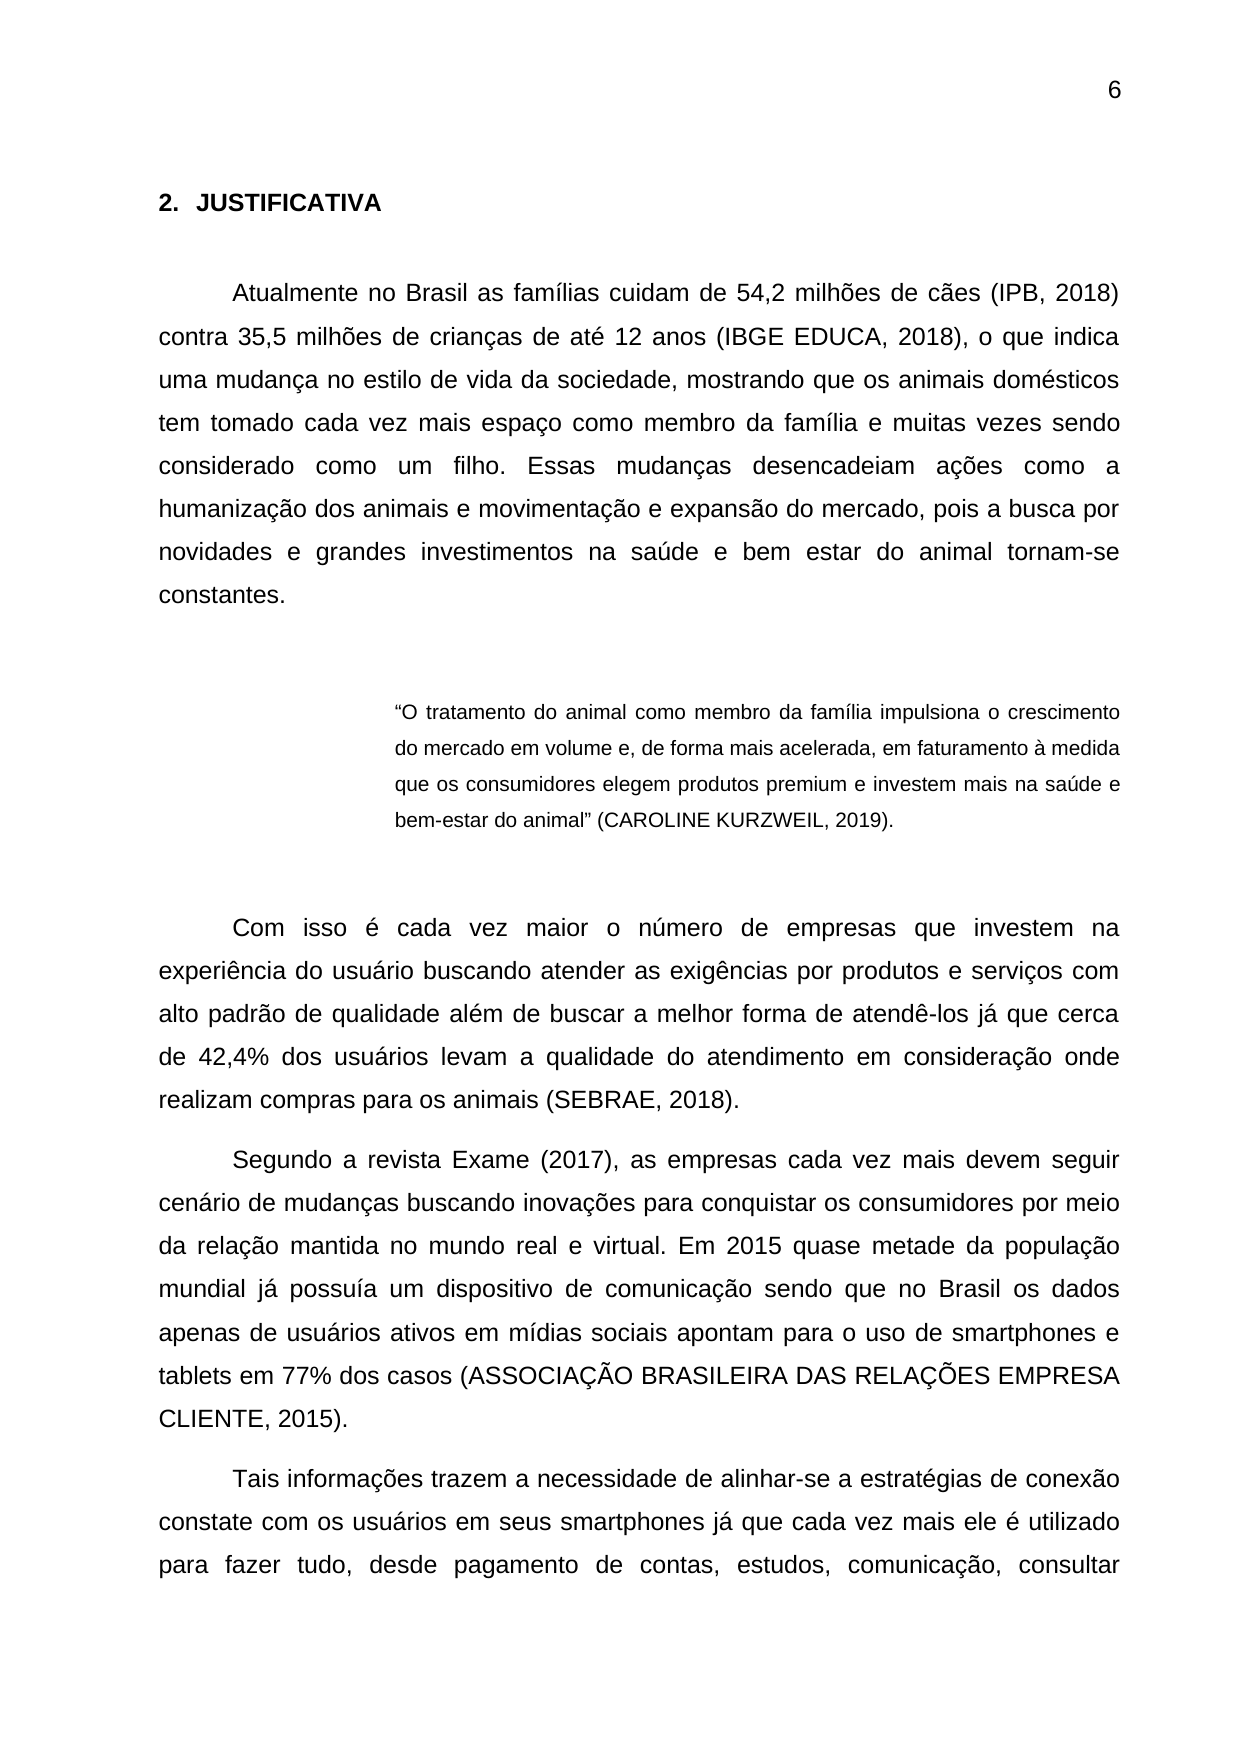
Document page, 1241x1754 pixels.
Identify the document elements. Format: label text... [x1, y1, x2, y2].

text “O tratamento do animal como membro da família impulsiona o crescimento do mercado em volume e, de forma mais acelerada, em faturamento à medida que os consumidores elegem produtos premium e investem mais na saúde e bem-estar do animal” (CAROLINE KURZWEIL, 2019). [394, 700, 1121, 832]
text Atualmente no Brasil as famílias cuidam de 54,2 milhões de cães (IPB, 2018) contra 35,5 milhões de crianças de até 12 anos (IBGE EDUCA, 2018), o que indica uma mudança no estilo de vida da sociedade, mostrando que os animais domésticos tem tomado cada vez mais espaço como membro da família e muitas vezes sendo considerado como um filho. Essas mudanças desencadeiam ações como a humanização dos animais e movimentação e expansão do mercado, pois a busca por novidades e grandes investimentos na saúde e bem estar do animal tornam-se constantes. [158, 278, 1121, 609]
text Com isso é cada vez maior o número de empresas que investem na experiência do usuário buscando atender as exigências por produtos e serviços com alto padrão de qualidade além de buscar a melhor forma de atendê-los já que cerca de 42,4% dos usuários levam a qualidade do atendimento em consideração onde realizam compras para os animais (SEBRAE, 2018). [158, 913, 1121, 1114]
text Segundo a revista Exame (2017), as empresas cada vez mais devem seguir cenário de mudanças buscando inovações para conquistar os consumidores por meio da relação mantida no mundo real e virtual. Em 2015 quase metade da população mundial já possuía um dispositivo de comunicação sendo que no Brasil os dados apenas de usuários ativos em mídias sociais apontam para o uso de smartphones e tablets em 77% dos casos (ASSOCIAÇÃO BRASILEIRA DAS RELAÇÕES EMPRESA CLIENTE, 2015). [158, 1145, 1121, 1433]
subtitle JUSTIFICATIVA [158, 187, 1121, 216]
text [158, 1464, 1121, 1579]
